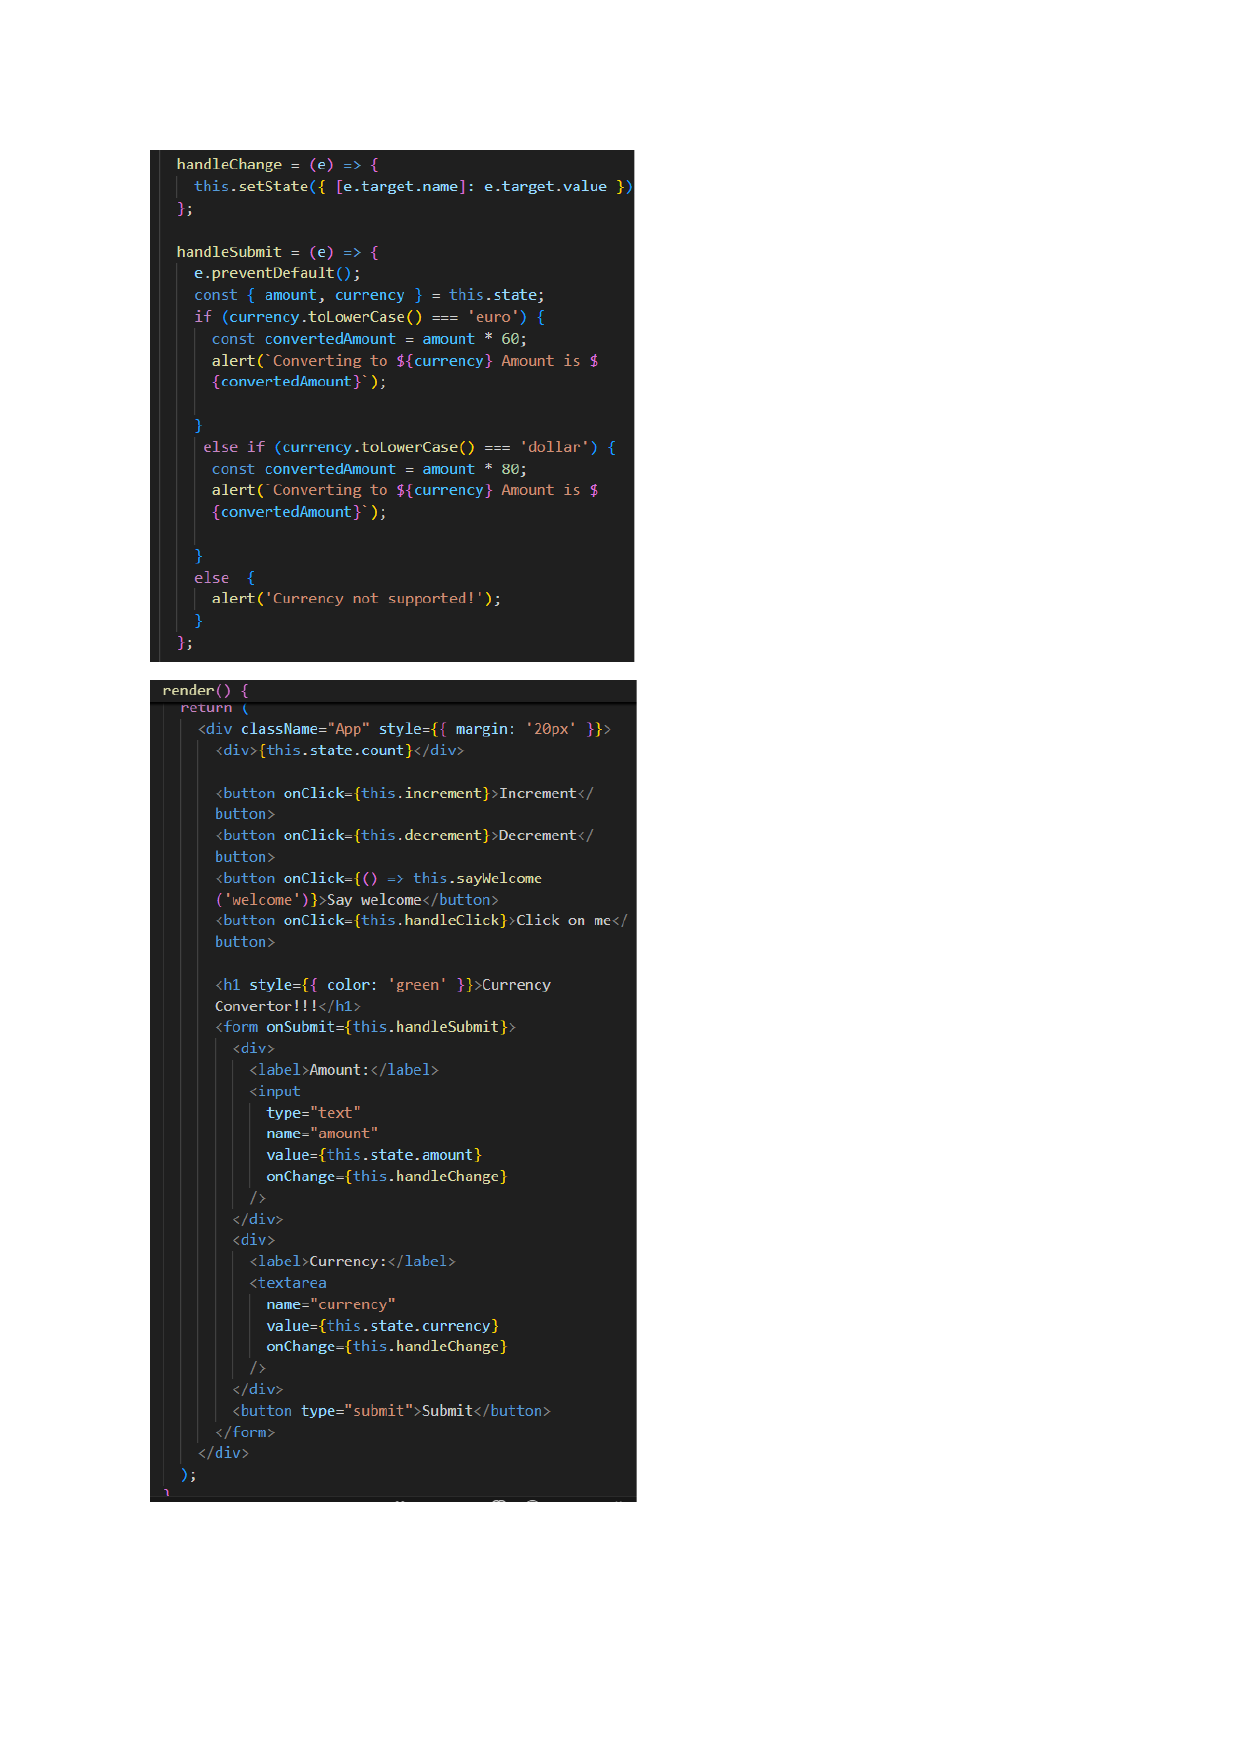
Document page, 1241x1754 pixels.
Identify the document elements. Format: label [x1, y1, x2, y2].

picture [150, 680, 637, 1502]
picture [150, 150, 635, 662]
